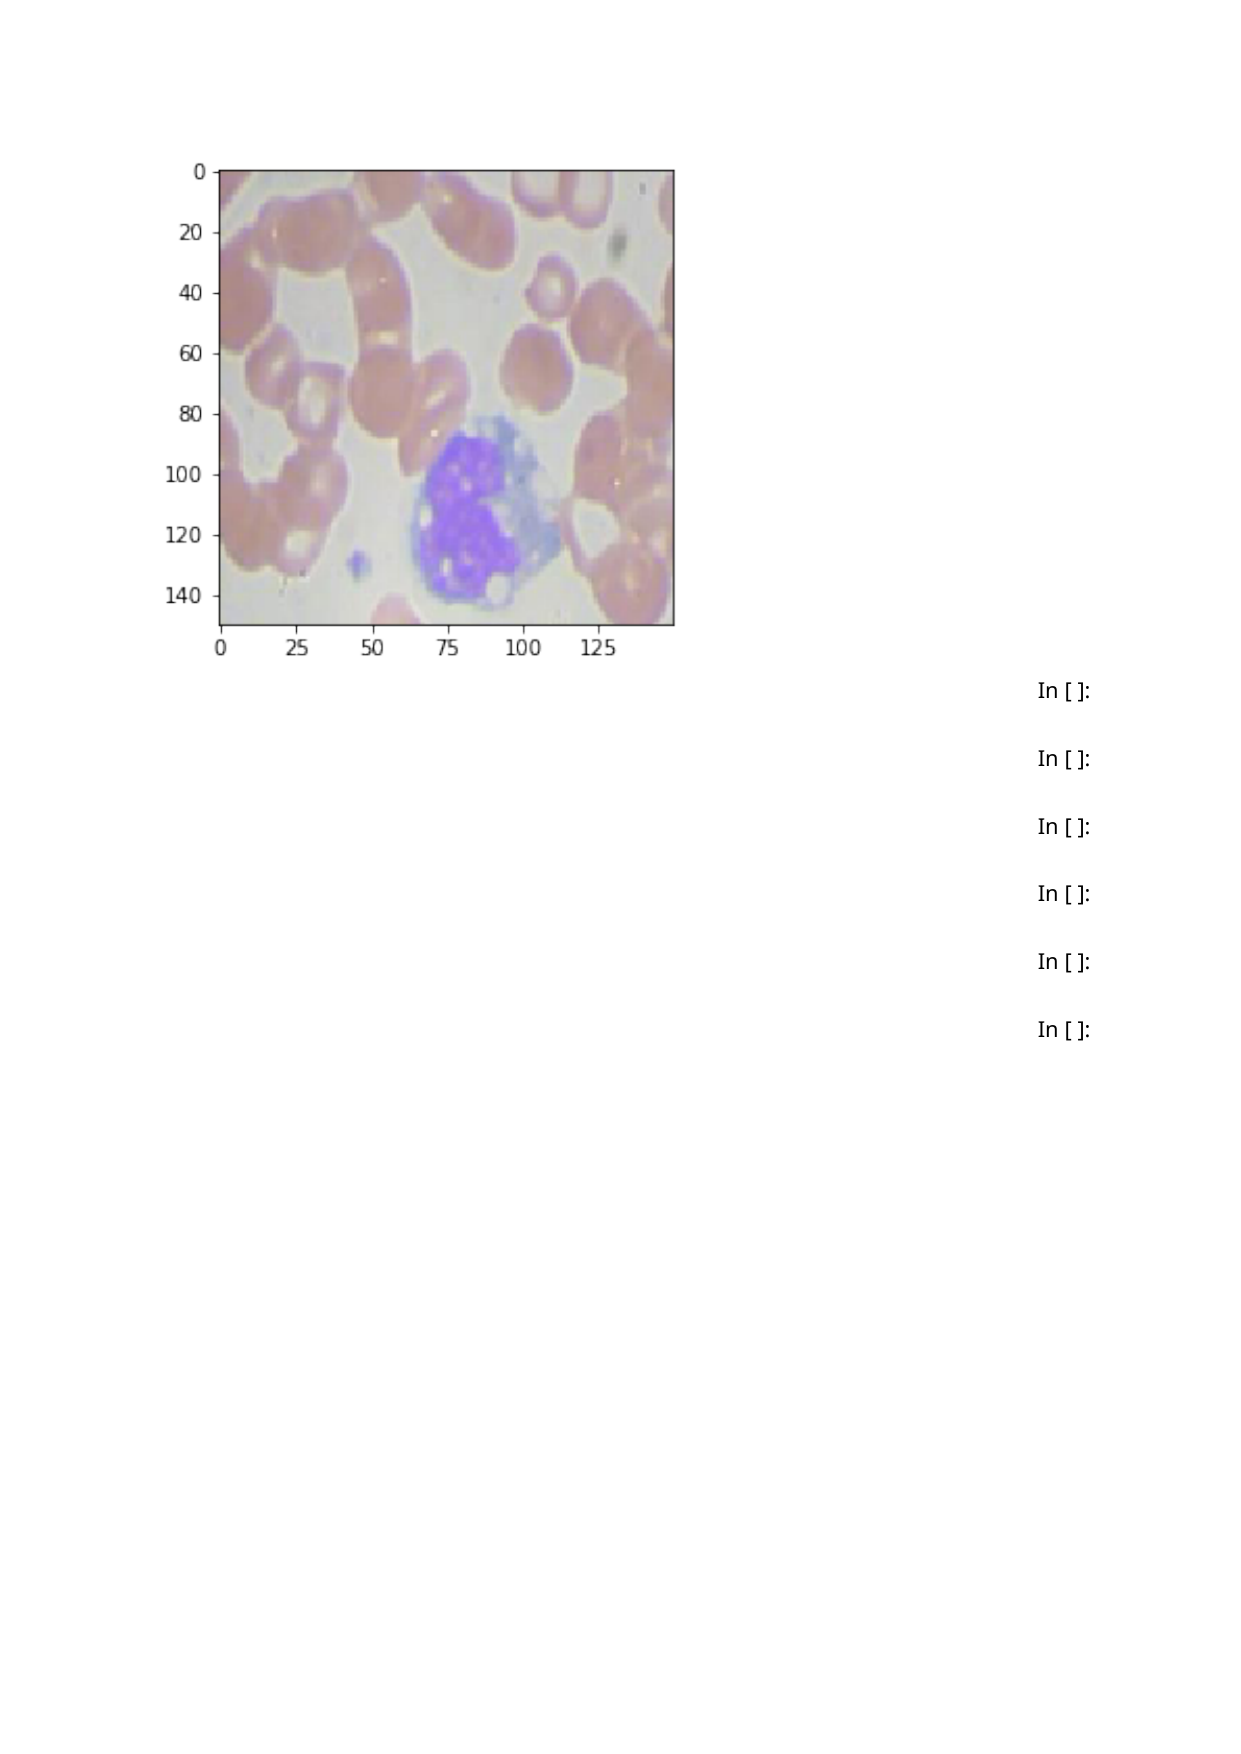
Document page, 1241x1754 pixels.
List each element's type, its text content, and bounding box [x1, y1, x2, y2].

text In [ ]: [150, 743, 1090, 773]
text In [ ]: [150, 946, 1090, 976]
text In [ ]: [150, 675, 1090, 705]
picture [150, 150, 686, 675]
text In [ ]: [150, 878, 1090, 908]
text In [ ]: [150, 811, 1090, 840]
text In [ ]: [150, 1014, 1090, 1044]
